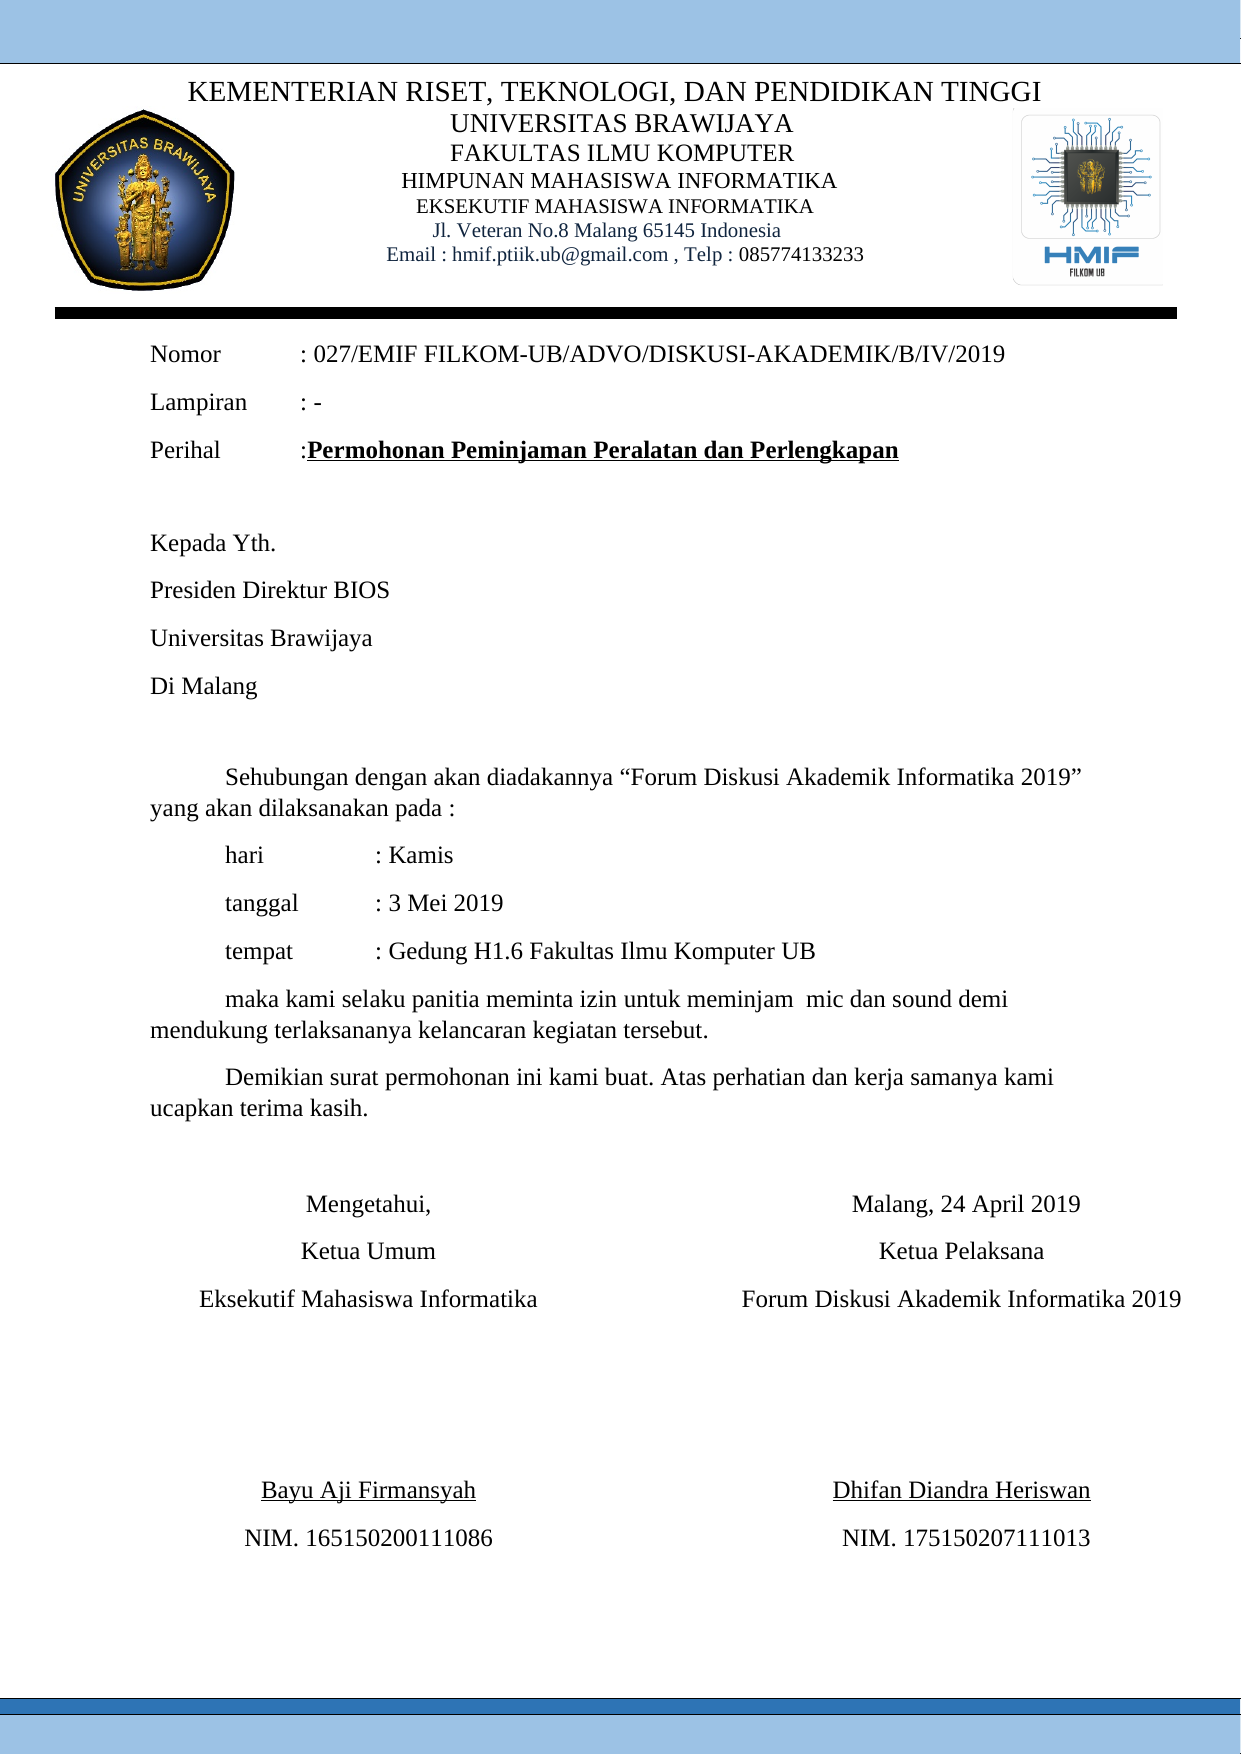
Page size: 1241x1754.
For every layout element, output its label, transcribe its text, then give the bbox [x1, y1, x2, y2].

text Demikian surat permohonan ini kami buat. Atas perhatian dan kerja samanya kami ucapkan terima kasih. [150, 1062, 1090, 1122]
text Presiden Direktur BIOS [150, 576, 1090, 604]
text Kepada Yth. [150, 528, 1090, 557]
text tanggal : 3 Mei 2019 [225, 888, 1090, 917]
text tempat : Gedung H1.6 Fakultas Ilmu Komputer UB [225, 936, 1090, 965]
text hari : Kamis [150, 841, 1090, 869]
text Di Malang [150, 671, 1090, 700]
text Sehubungan dengan akan diadakannya “Forum Diskusi Akademik Informatika 2019” yang akan dilaksanakan pada : [150, 762, 1090, 822]
picture [50, 106, 237, 294]
table_header [139, 1141, 1214, 1570]
picture [1012, 108, 1163, 286]
text Perihal :Permohonan Peminjaman Peralatan dan Perlengkapan [150, 435, 1090, 463]
text Universitas Brawijaya [150, 623, 1090, 652]
text Nomor : 027/EMIF FILKOM-UB/ADVO/DISKUSI-AKADEMIK/B/IV/2019 [150, 339, 1090, 368]
text maka kami selaku panitia meminta izin untuk meminjam mic dan sound demi mendukung terlaksananya kelancaran kegiatan tersebut. [150, 984, 1090, 1043]
text Lampiran : - [150, 387, 1090, 416]
